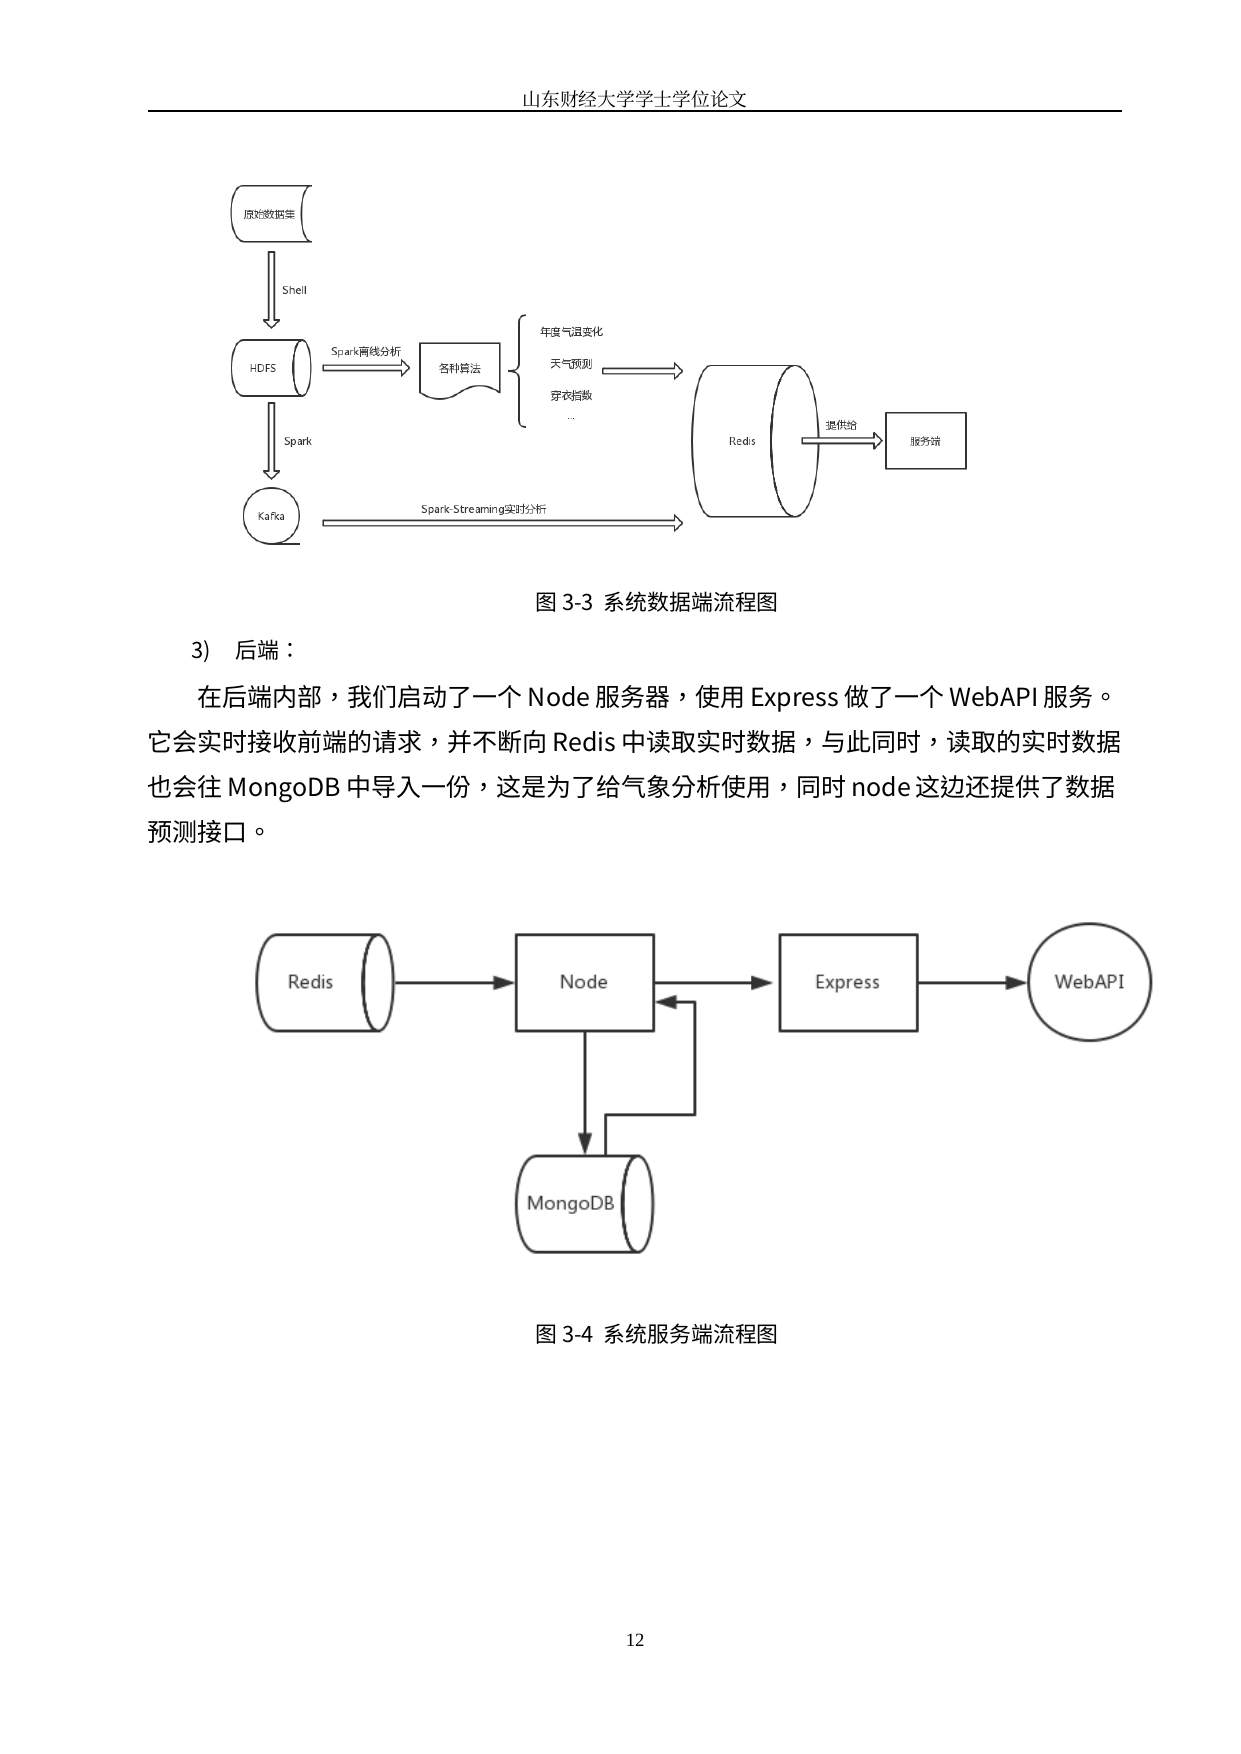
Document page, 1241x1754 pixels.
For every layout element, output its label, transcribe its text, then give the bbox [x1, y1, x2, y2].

text 在后端内部，我们启动了一个Node服务器，使用Express做了一个WebAPI服务。它会实时接收前端的请求，并不断向Redis中读取实时数据，与此同时，读取的实时数据也会往MongoDB中导入一份，这是为了给气象分析使用，同时node这边还提供了数据预测接口。 [148, 677, 1122, 849]
text 图3-4 系统服务端流程图 [192, 1317, 1122, 1349]
picture [191, 858, 1195, 1295]
text 图3-3 系统数据端流程图 [192, 585, 1122, 617]
picture [192, 147, 990, 569]
list 后端： [191, 633, 1122, 664]
